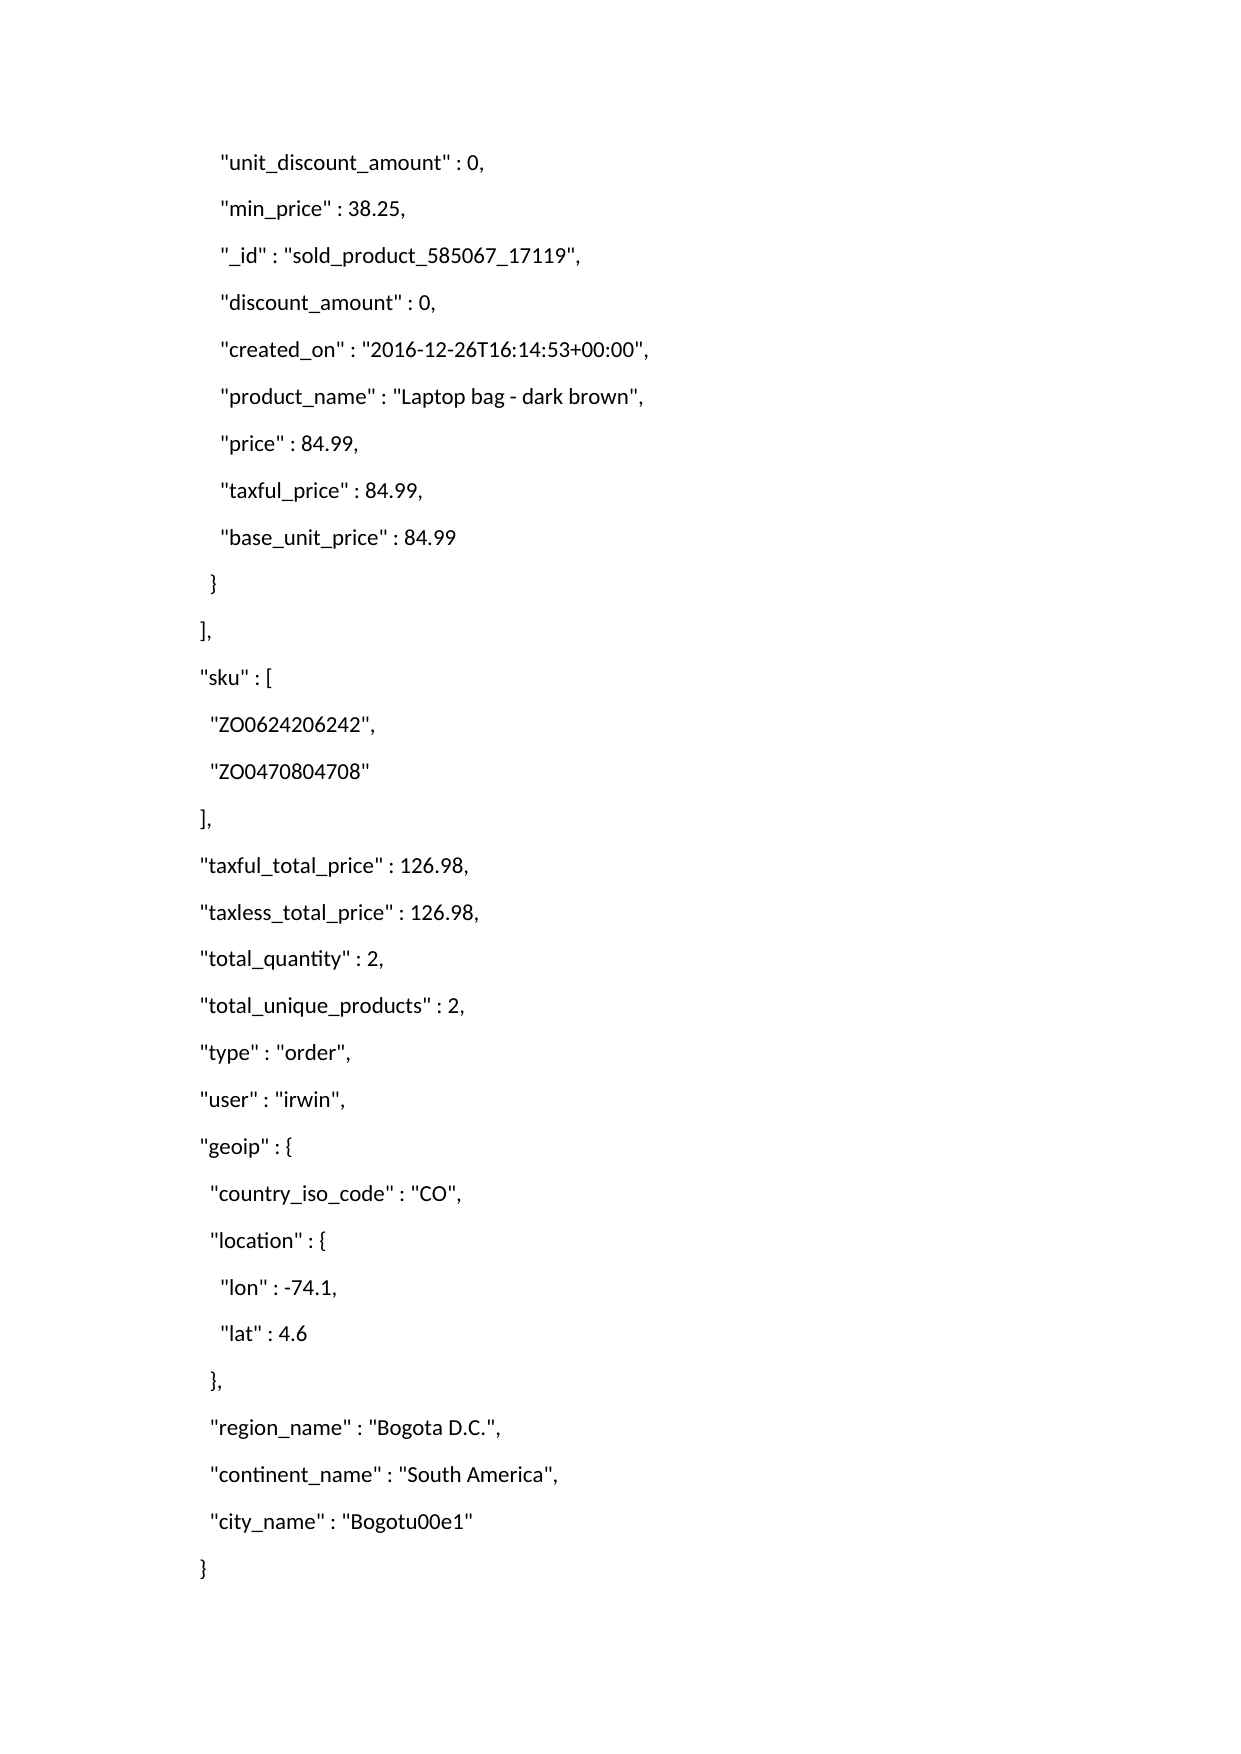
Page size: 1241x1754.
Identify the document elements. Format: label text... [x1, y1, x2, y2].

text "city_name" : "Bogotu00e1" [148, 1507, 1093, 1535]
text "lon" : -74.1, [148, 1273, 1093, 1301]
text "sku" : [ [148, 663, 1093, 691]
text ], [148, 616, 1093, 644]
text "taxless_total_price" : 126.98, [148, 898, 1093, 926]
text }, [148, 1366, 1093, 1394]
text "user" : "irwin", [148, 1085, 1093, 1113]
text "lat" : 4.6 [148, 1319, 1093, 1347]
text "location" : { [148, 1226, 1093, 1254]
text "discount_amount" : 0, [148, 288, 1093, 316]
text "ZO0470804708" [148, 757, 1093, 785]
text "country_iso_code" : "CO", [148, 1179, 1093, 1207]
text "taxful_price" : 84.99, [148, 476, 1093, 504]
text "product_name" : "Laptop bag - dark brown", [148, 382, 1093, 410]
text "total_quantity" : 2, [148, 944, 1093, 972]
text } [148, 569, 1093, 597]
text "continent_name" : "South America", [148, 1460, 1093, 1488]
text "taxful_total_price" : 126.98, [148, 851, 1093, 879]
text "ZO0624206242", [148, 710, 1093, 738]
text "total_unique_products" : 2, [148, 991, 1093, 1019]
text "region_name" : "Bogota D.C.", [148, 1413, 1093, 1441]
text "_id" : "sold_product_585067_17119", [148, 241, 1093, 269]
text } [148, 1554, 1093, 1582]
text "base_unit_price" : 84.99 [148, 523, 1093, 551]
text "price" : 84.99, [148, 429, 1093, 457]
text "unit_discount_amount" : 0, [148, 148, 1093, 176]
text "created_on" : "2016-12-26T16:14:53+00:00", [148, 335, 1093, 363]
text ], [148, 804, 1093, 832]
text "type" : "order", [148, 1038, 1093, 1066]
text "geoip" : { [148, 1132, 1093, 1160]
text "min_price" : 38.25, [148, 194, 1093, 222]
